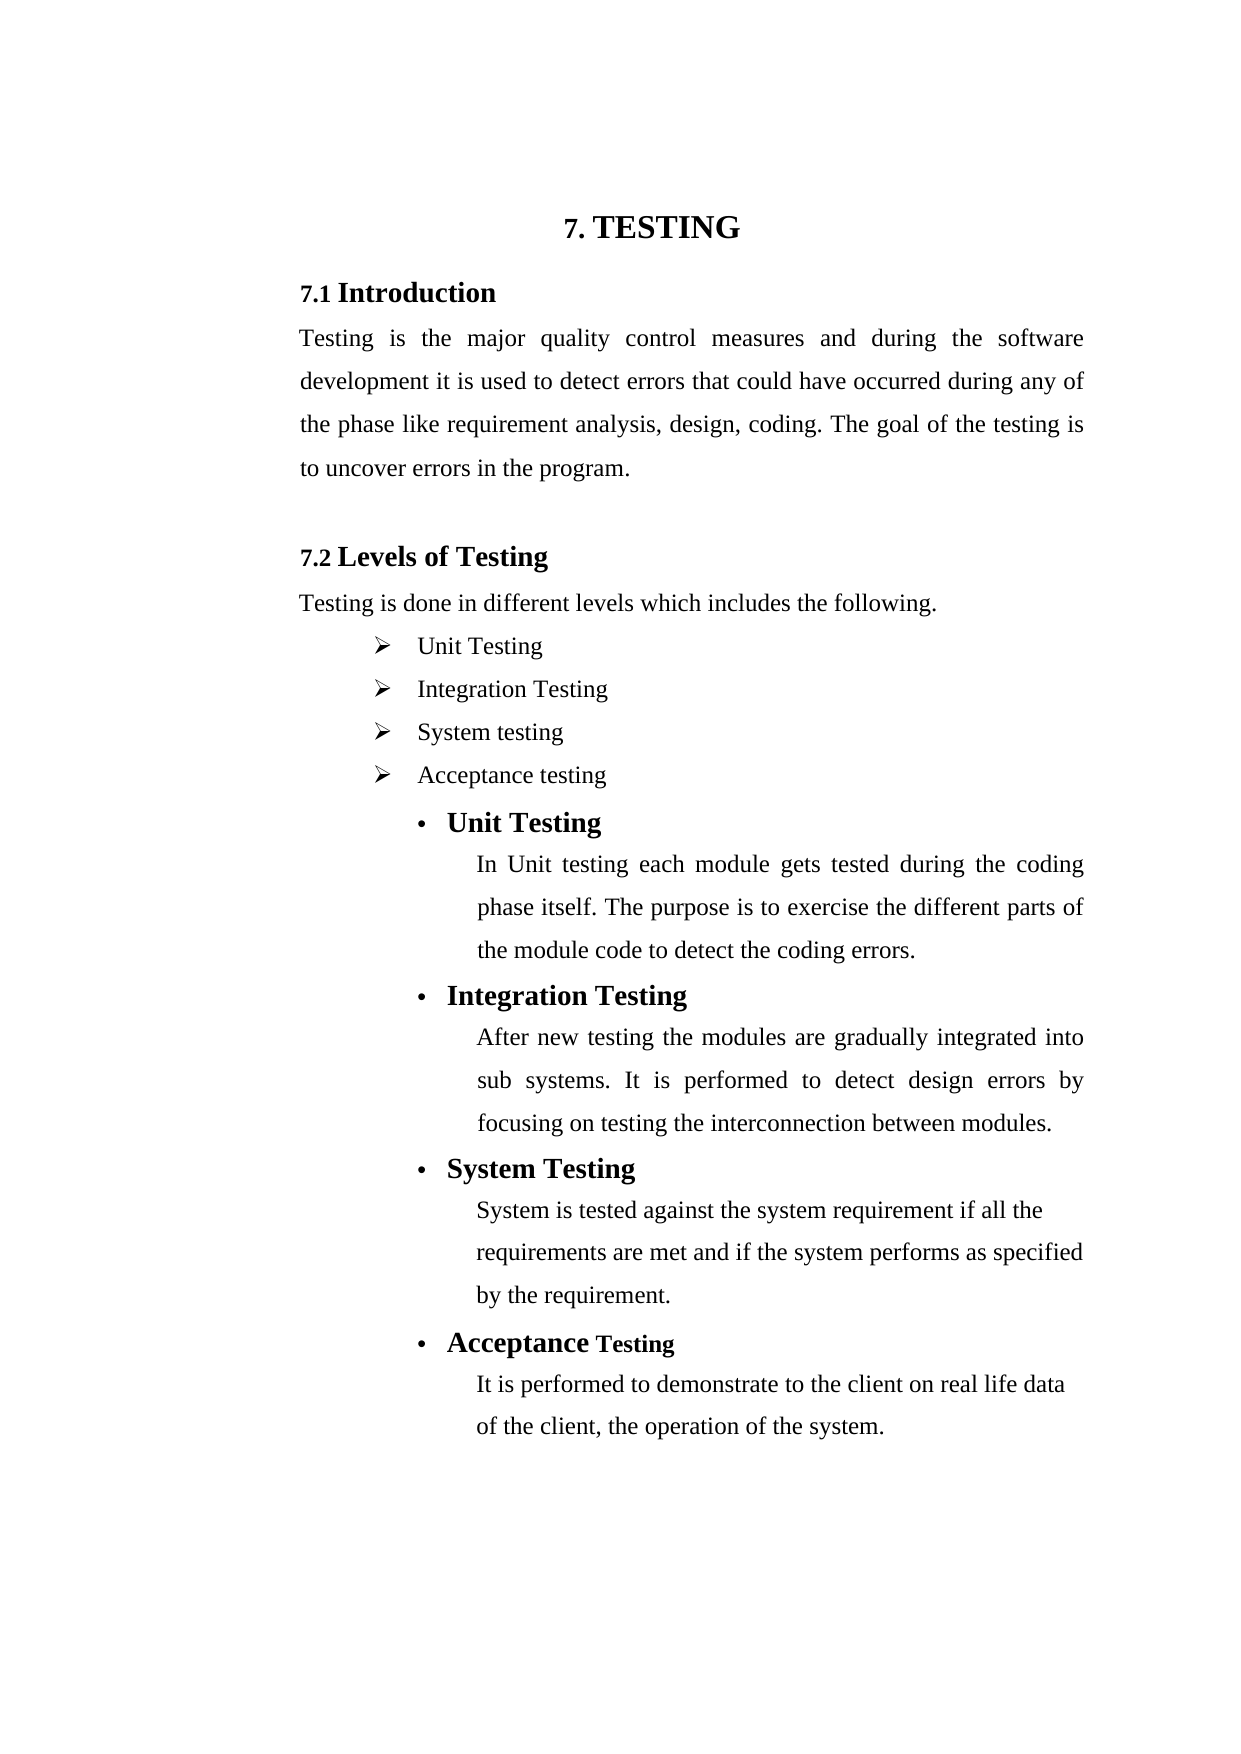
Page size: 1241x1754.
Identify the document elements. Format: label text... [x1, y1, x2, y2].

text In Unit testing each module gets tested during the coding phase itself. The purpose is to exercise the different parts of the module code to detect the coding errors. [476, 849, 1085, 964]
list Integration Testing [373, 674, 1090, 703]
text Testing is done in different levels which includes the following. [299, 588, 1090, 617]
list Unit Testing [373, 631, 1090, 660]
text After new testing the modules are gradually integrated into sub systems. It is performed to detect design errors by focusing on testing the interconnection between modules. [476, 1022, 1085, 1137]
list Acceptance Testing [417, 1325, 1090, 1359]
text It is performed to demonstrate to the client on real life data of the client, the operation of the system. [476, 1369, 1090, 1440]
list Introduction [300, 275, 1090, 309]
list Integration Testing [417, 978, 1090, 1012]
list System Testing [417, 1151, 1090, 1185]
list TESTING [225, 207, 1079, 246]
list Unit Testing [417, 806, 1090, 839]
list System testing [373, 717, 1090, 746]
list Levels of Testing [300, 539, 1090, 573]
text System is tested against the system requirement if all the requirements are met and if the system performs as specified by the requirement. [476, 1195, 1090, 1309]
text Testing is the major quality control measures and during the software development it is used to detect errors that could have occurred during any of the phase like requirement analysis, design, coding. The goal of the testing is to uncover errors in the program. [299, 323, 1085, 481]
list Acceptance testing [373, 760, 1090, 789]
